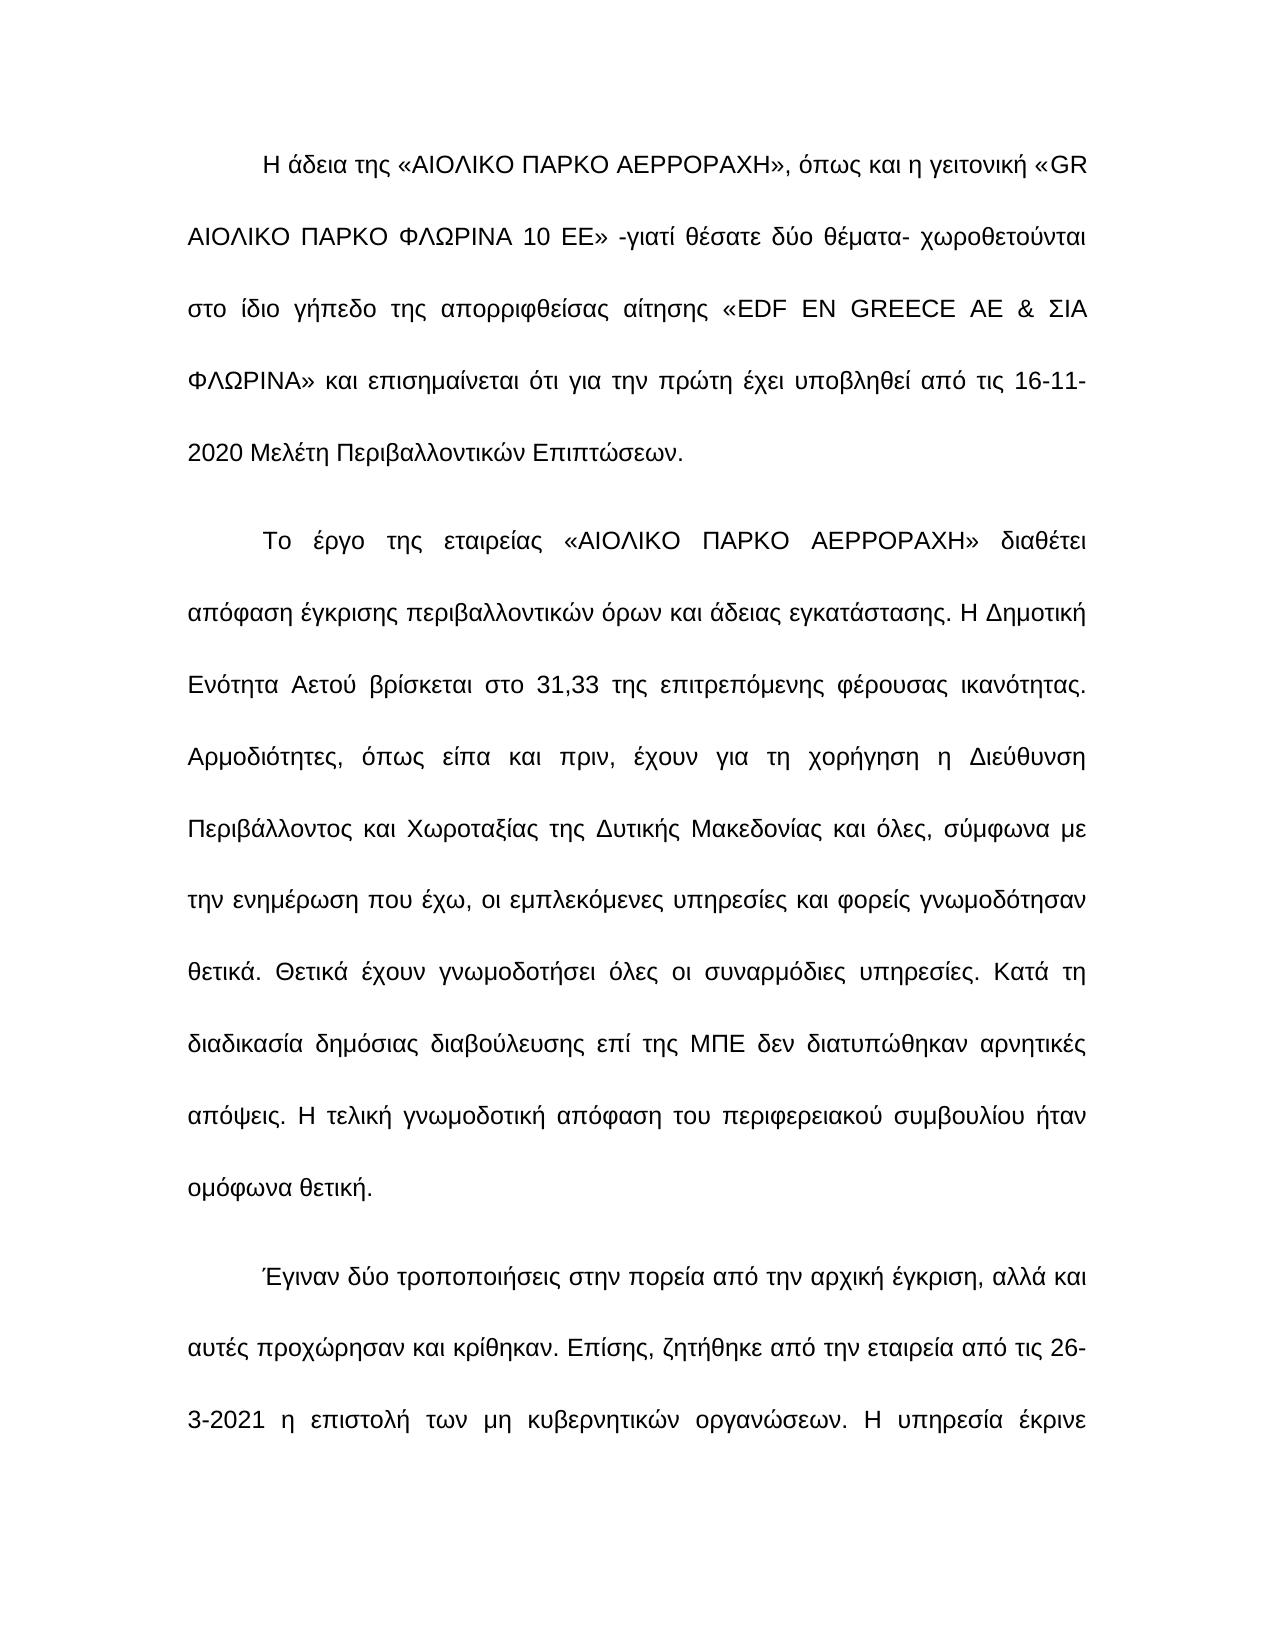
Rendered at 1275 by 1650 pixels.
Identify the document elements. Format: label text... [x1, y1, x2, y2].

text Το έργο της εταιρείας «ΑΙΟΛΙΚΟ ΠΑΡΚΟ ΑΕΡΡΟΡΑΧΗ» διαθέτει απόφαση έγκρισης περιβαλλοντικών όρων και άδειας εγκατάστασης. Η Δημοτική Ενότητα Αετού βρίσκεται στο 31,33 της επιτρεπόμενης φέρουσας ικανότητας. Αρμοδιότητες, όπως είπα και πριν, έχουν για τη χορήγηση η Διεύθυνση Περιβάλλοντος και Χωροταξίας της Δυτικής Μακεδονίας και όλες, σύμφωνα με την ενημέρωση που έχω, οι εμπλεκόμενες υπηρεσίες και φορείς γνωμοδότησαν θετικά. Θετικά έχουν γνωμοδοτήσει όλες οι συναρμόδιες υπηρεσίες. Κατά τη διαδικασία δημόσιας διαβούλευσης επί της ΜΠΕ δεν διατυπώθηκαν αρνητικές απόψεις. Η τελική γνωμοδοτική απόφαση του περιφερειακού συμβουλίου ήταν ομόφωνα θετική. [187, 526, 1087, 1202]
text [187, 1261, 1087, 1434]
text Η άδεια της «ΑΙΟΛΙΚΟ ΠΑΡΚΟ ΑΕΡΡΟΡΑΧΗ», όπως και η γειτονική «GR ΑΙΟΛΙΚΟ ΠΑΡΚΟ ΦΛΩΡΙΝΑ 10 ΕΕ» -γιατί θέσατε δύο θέματα- χωροθετούνται στο ίδιο γήπεδο της απορριφθείσας αίτησης «EDF EN GREECE ΑΕ & ΣΙΑ ΦΛΩΡΙΝΑ» και επισημαίνεται ότι για την πρώτη έχει υποβληθεί από τις 16-11-2020 Μελέτη Περιβαλλοντικών Επιπτώσεων. [187, 150, 1087, 466]
